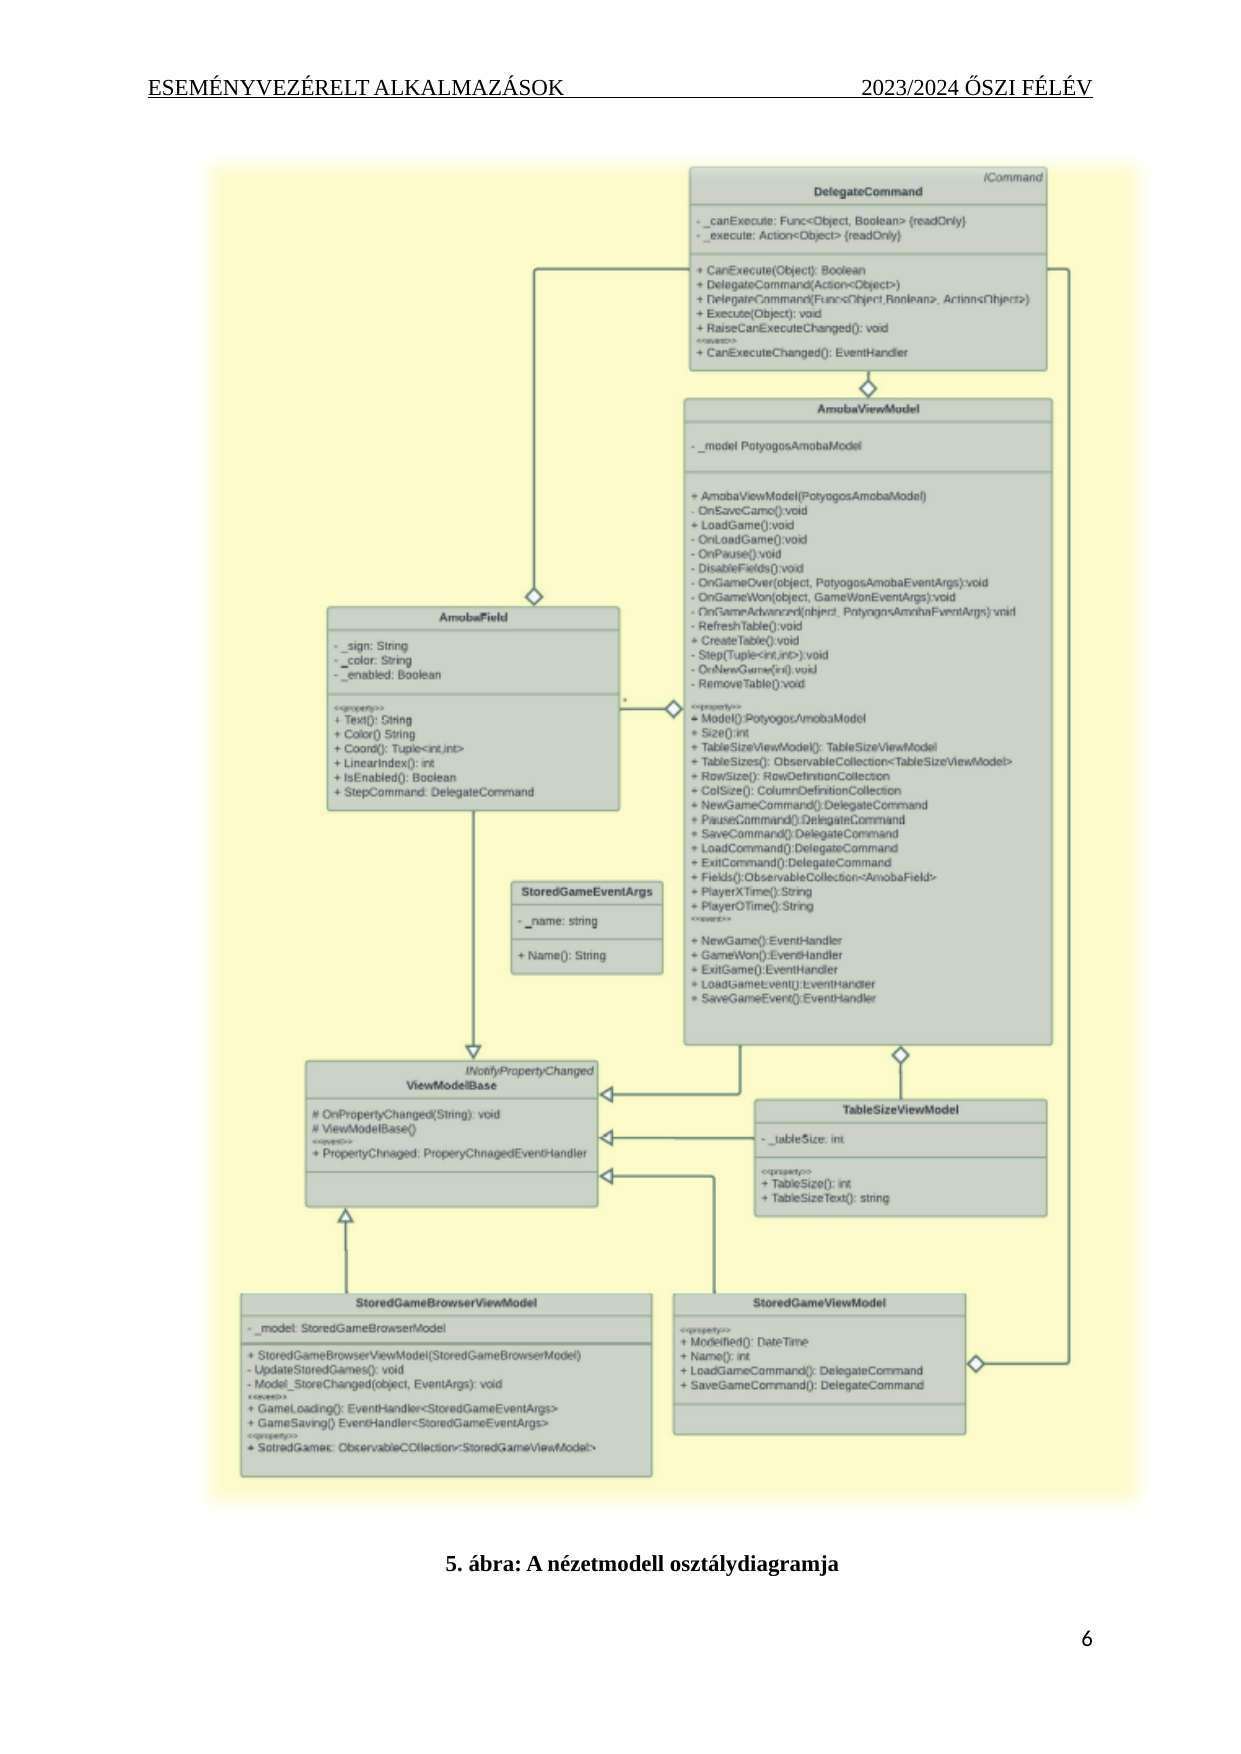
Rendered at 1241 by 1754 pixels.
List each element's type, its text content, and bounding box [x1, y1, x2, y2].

list 5. ábra: A nézetmodell osztálydiagramja [192, 1550, 1093, 1576]
picture [221, 176, 1127, 1490]
